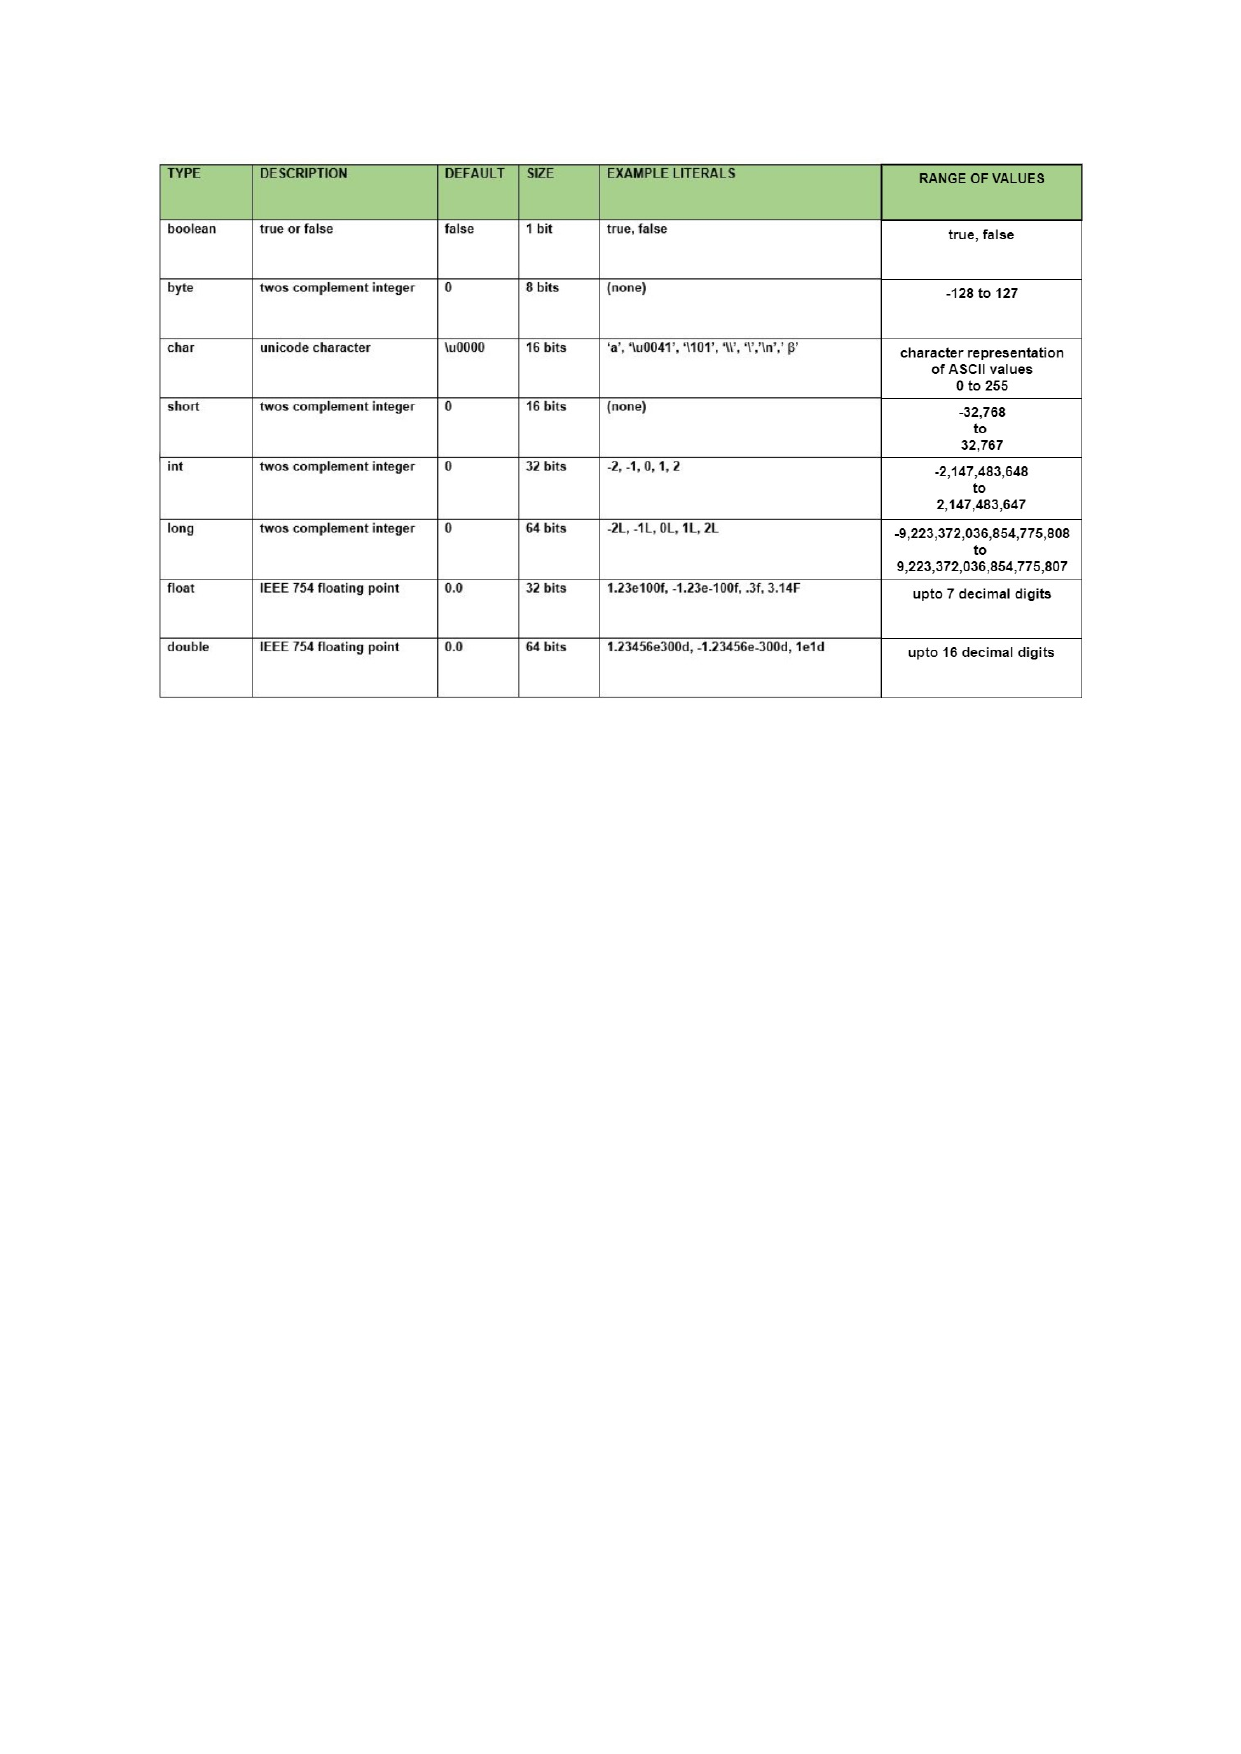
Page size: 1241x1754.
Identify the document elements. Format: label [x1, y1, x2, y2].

picture [150, 150, 1091, 712]
